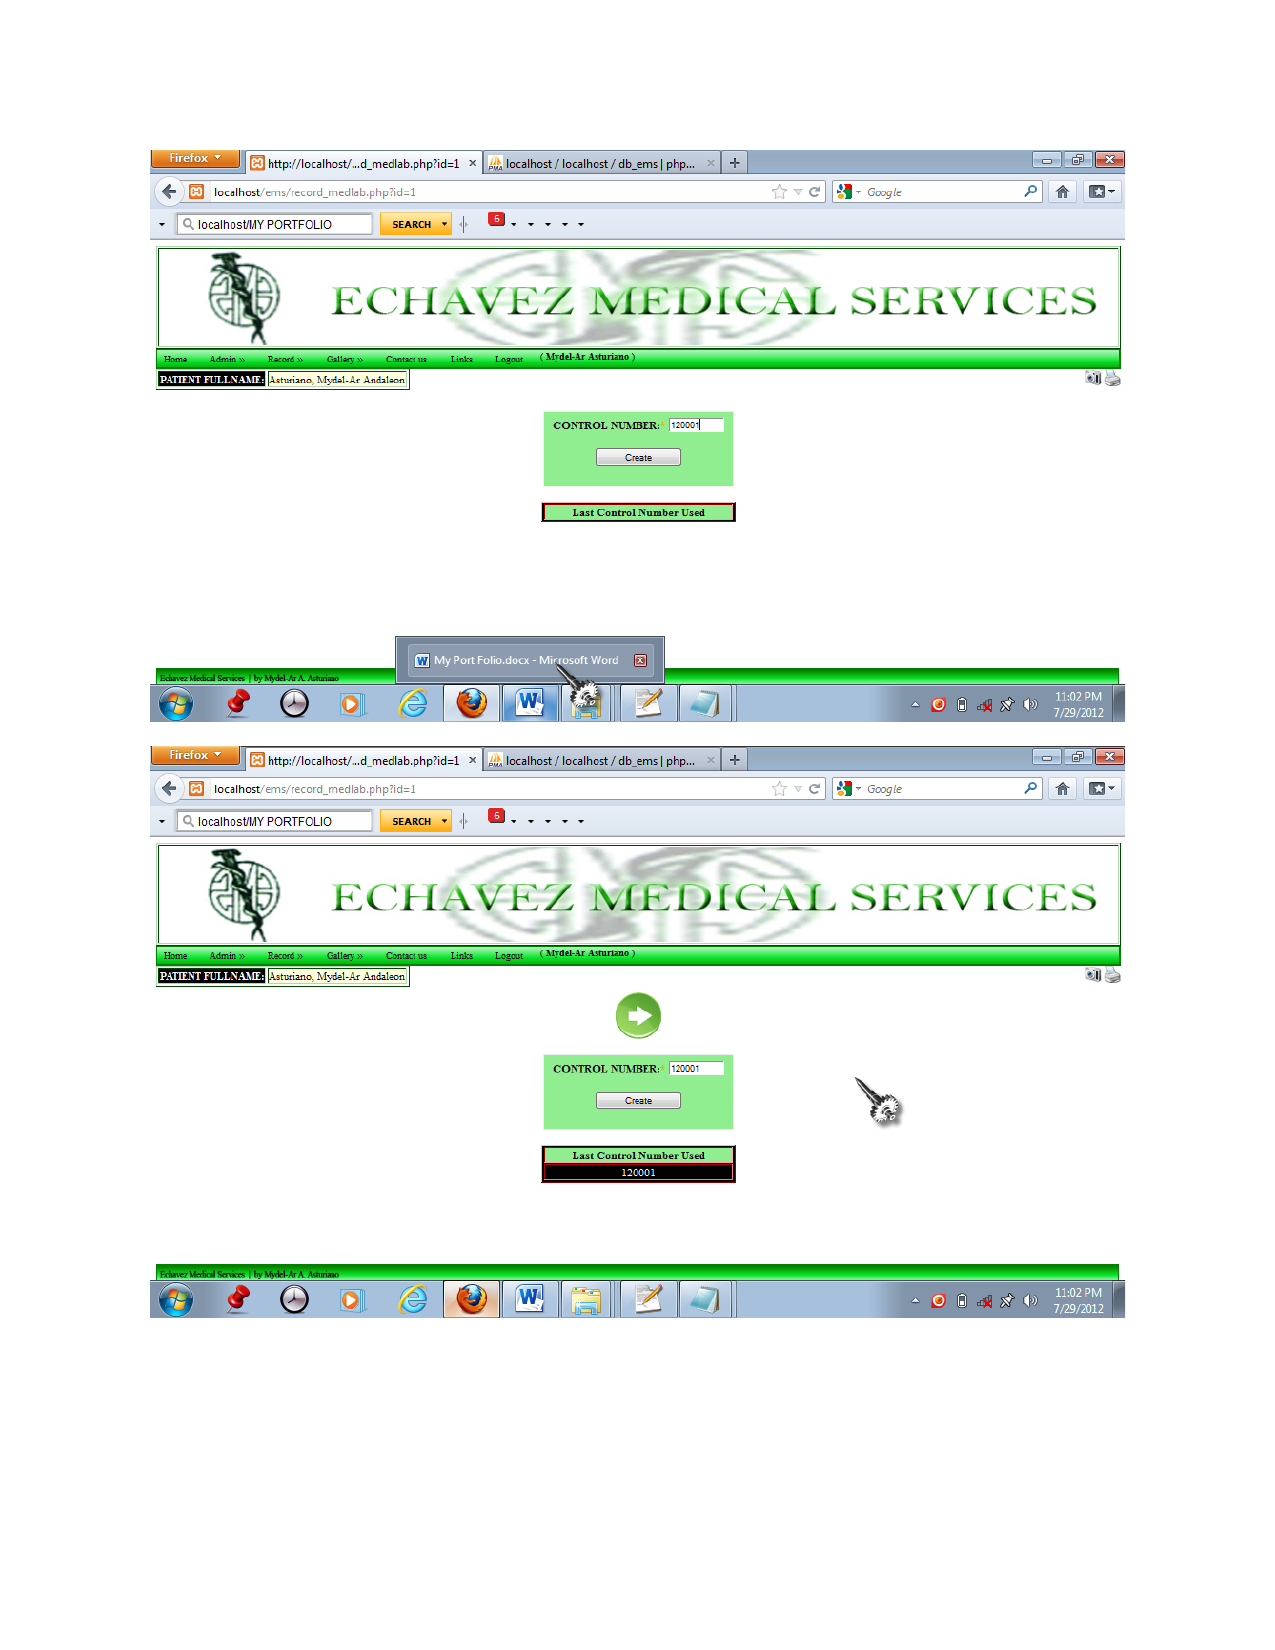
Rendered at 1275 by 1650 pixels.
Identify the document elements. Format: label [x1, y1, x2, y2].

picture [150, 150, 1125, 722]
picture [150, 746, 1125, 1318]
